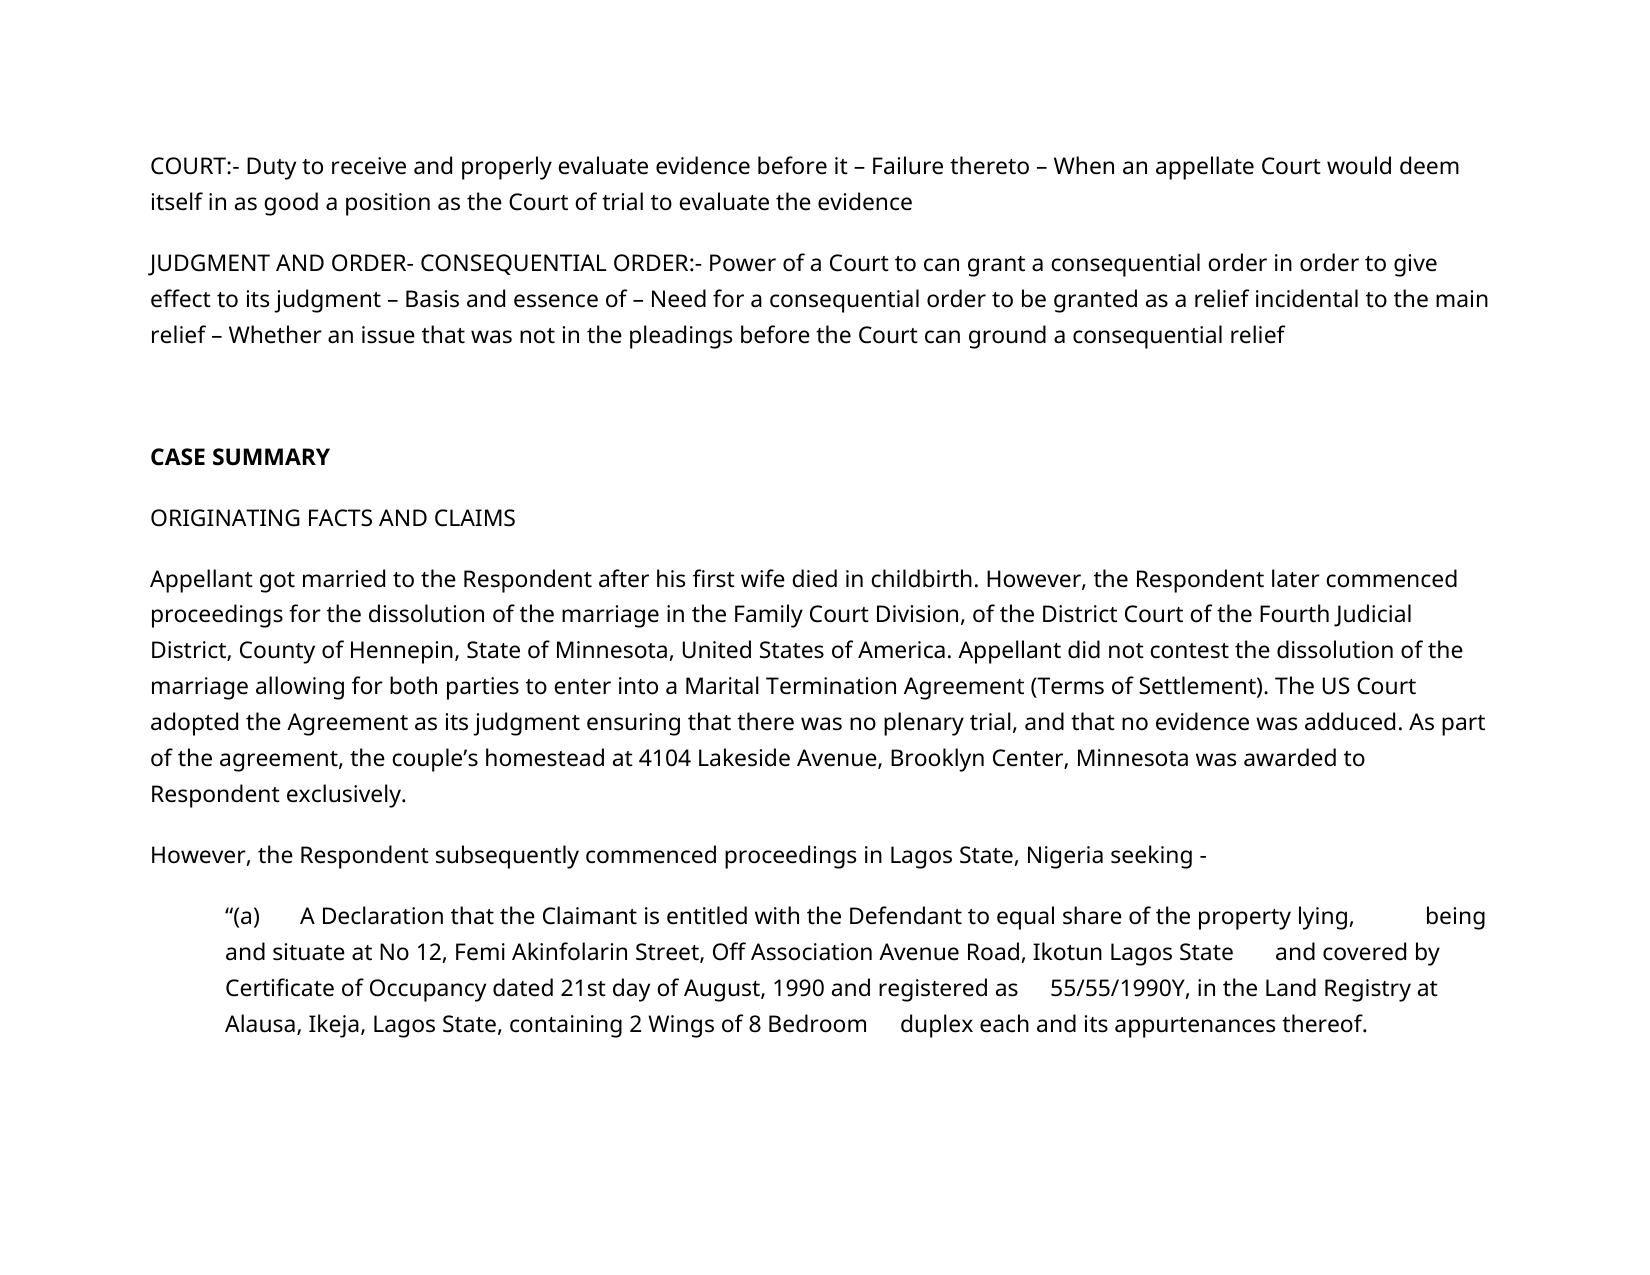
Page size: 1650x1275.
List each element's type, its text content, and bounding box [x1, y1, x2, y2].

text ORIGINATING FACTS AND CLAIMS [150, 502, 1500, 533]
text “(a) A Declaration that the Claimant is entitled with the Defendant to equal share of the property lying, being and situate at No 12, Femi Akinfolarin Street, Off Association Avenue Road, Ikotun Lagos State and covered by Certificate of Occupancy dated 21st day of August, 1990 and registered as 55/55/1990Y, in the Land Registry at Alausa, Ikeja, Lagos State, containing 2 Wings of 8 Bedroom duplex each and its appurtenances thereof. [225, 900, 1500, 1039]
text JUDGMENT AND ORDER- CONSEQUENTIAL ORDER:- Power of a Court to can grant a consequential order in order to give effect to its judgment – Basis and essence of – Need for a consequential order to be granted as a relief incidental to the main relief – Whether an issue that was not in the pleadings before the Court can ground a consequential relief [150, 247, 1500, 350]
text However, the Respondent subsequently commenced proceedings in Lagos State, Nigeria seeking - [150, 839, 1500, 870]
text CASE SUMMARY [150, 441, 1500, 472]
text Appellant got married to the Respondent after his first wife died in childbirth. However, the Respondent later commenced proceedings for the dissolution of the marriage in the Family Court Division, of the District Court of the Fourth Judicial District, County of Hennepin, State of Minnesota, United States of America. Appellant did not contest the dissolution of the marriage allowing for both parties to enter into a Marital Termination Agreement (Terms of Settlement). The US Court adopted the Agreement as its judgment ensuring that there was no plenary trial, and that no evidence was adduced. As part of the agreement, the couple’s homestead at 4104 Lakeside Avenue, Brooklyn Center, Minnesota was awarded to Respondent exclusively. [150, 562, 1500, 809]
text COURT:- Duty to receive and properly evaluate evidence before it – Failure thereto – When an appellate Court would deem itself in as good a position as the Court of trial to evaluate the evidence [150, 150, 1500, 217]
